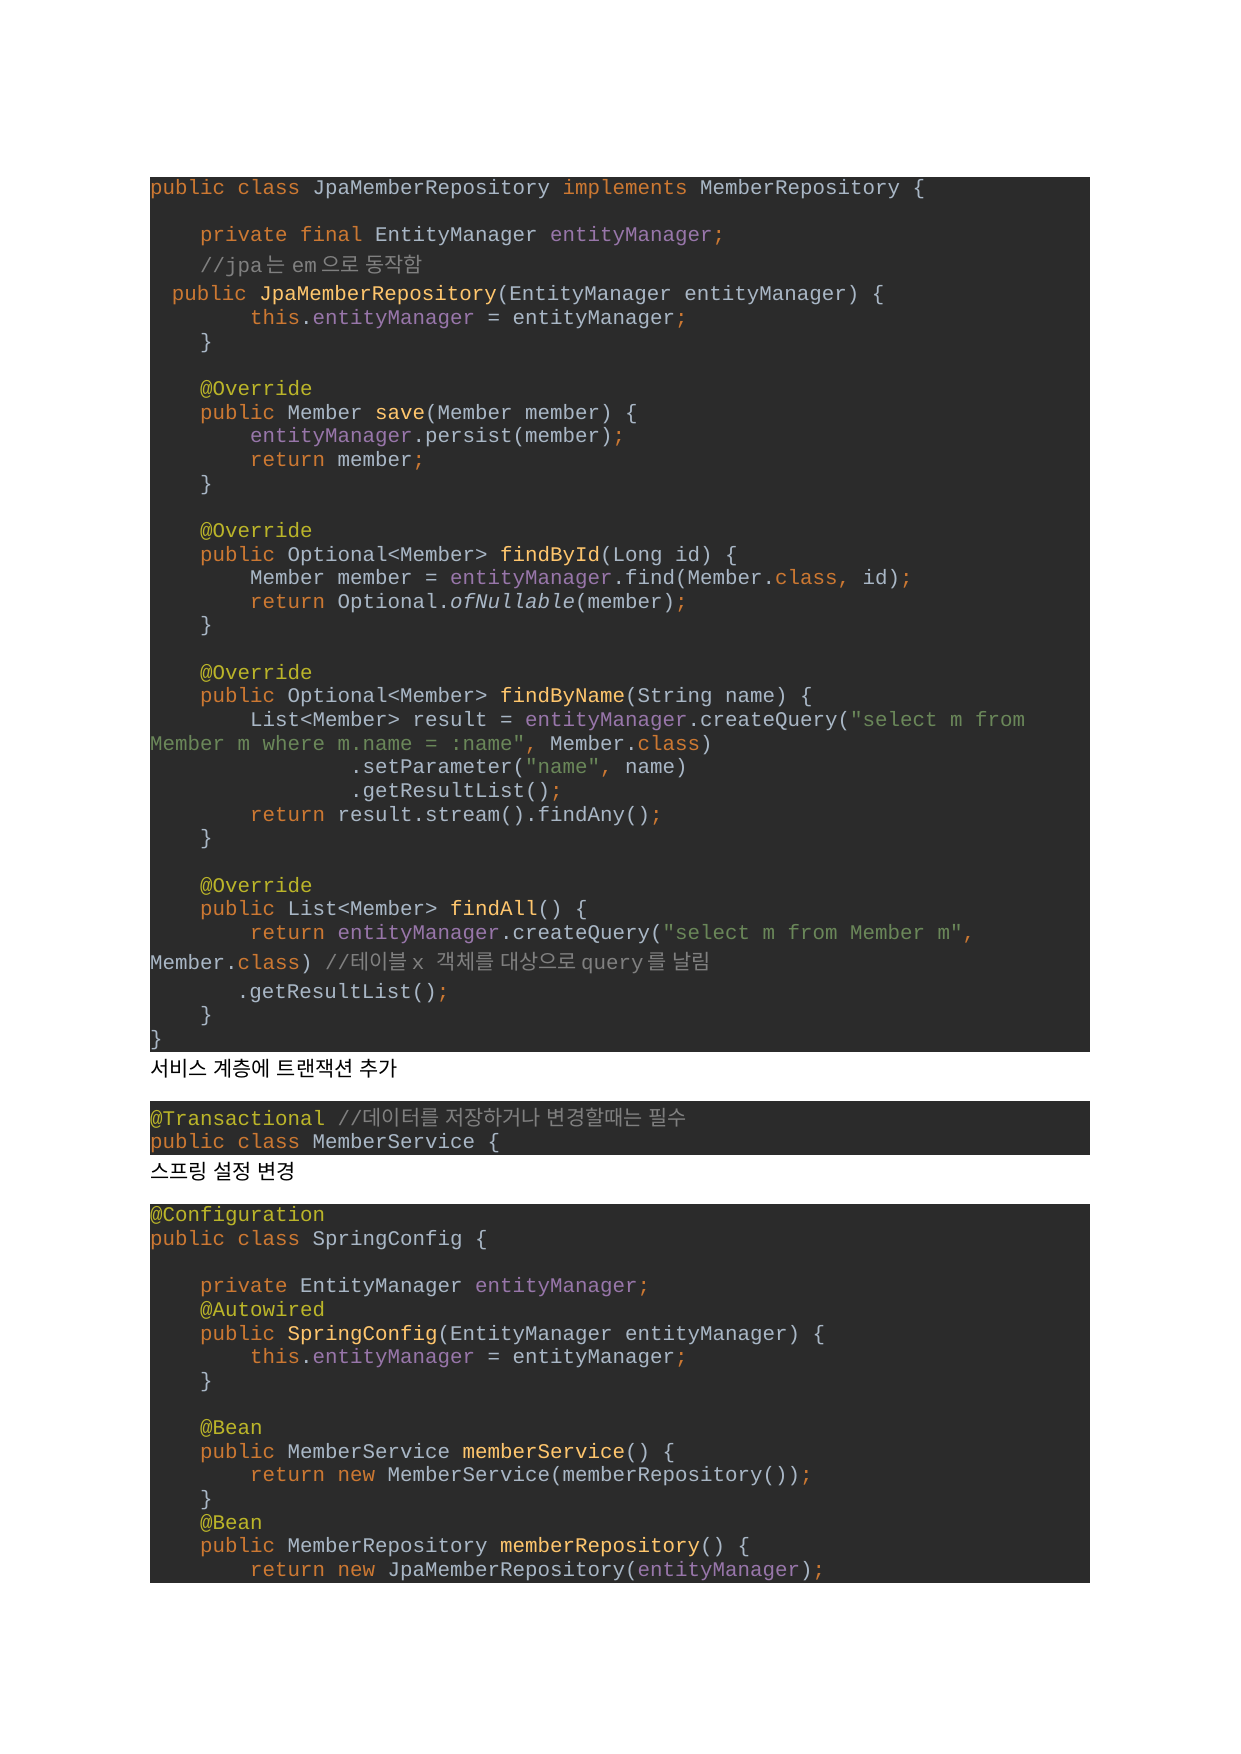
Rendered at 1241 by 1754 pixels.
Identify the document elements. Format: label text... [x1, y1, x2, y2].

text @Transactional //데이터를 저장하거나 변경할때는 필수 public class MemberService { [150, 1101, 1090, 1155]
text 스프링 설정 변경 [150, 1155, 1090, 1185]
text 서비스 계층에 트랜잭션 추가 [150, 1052, 1090, 1082]
